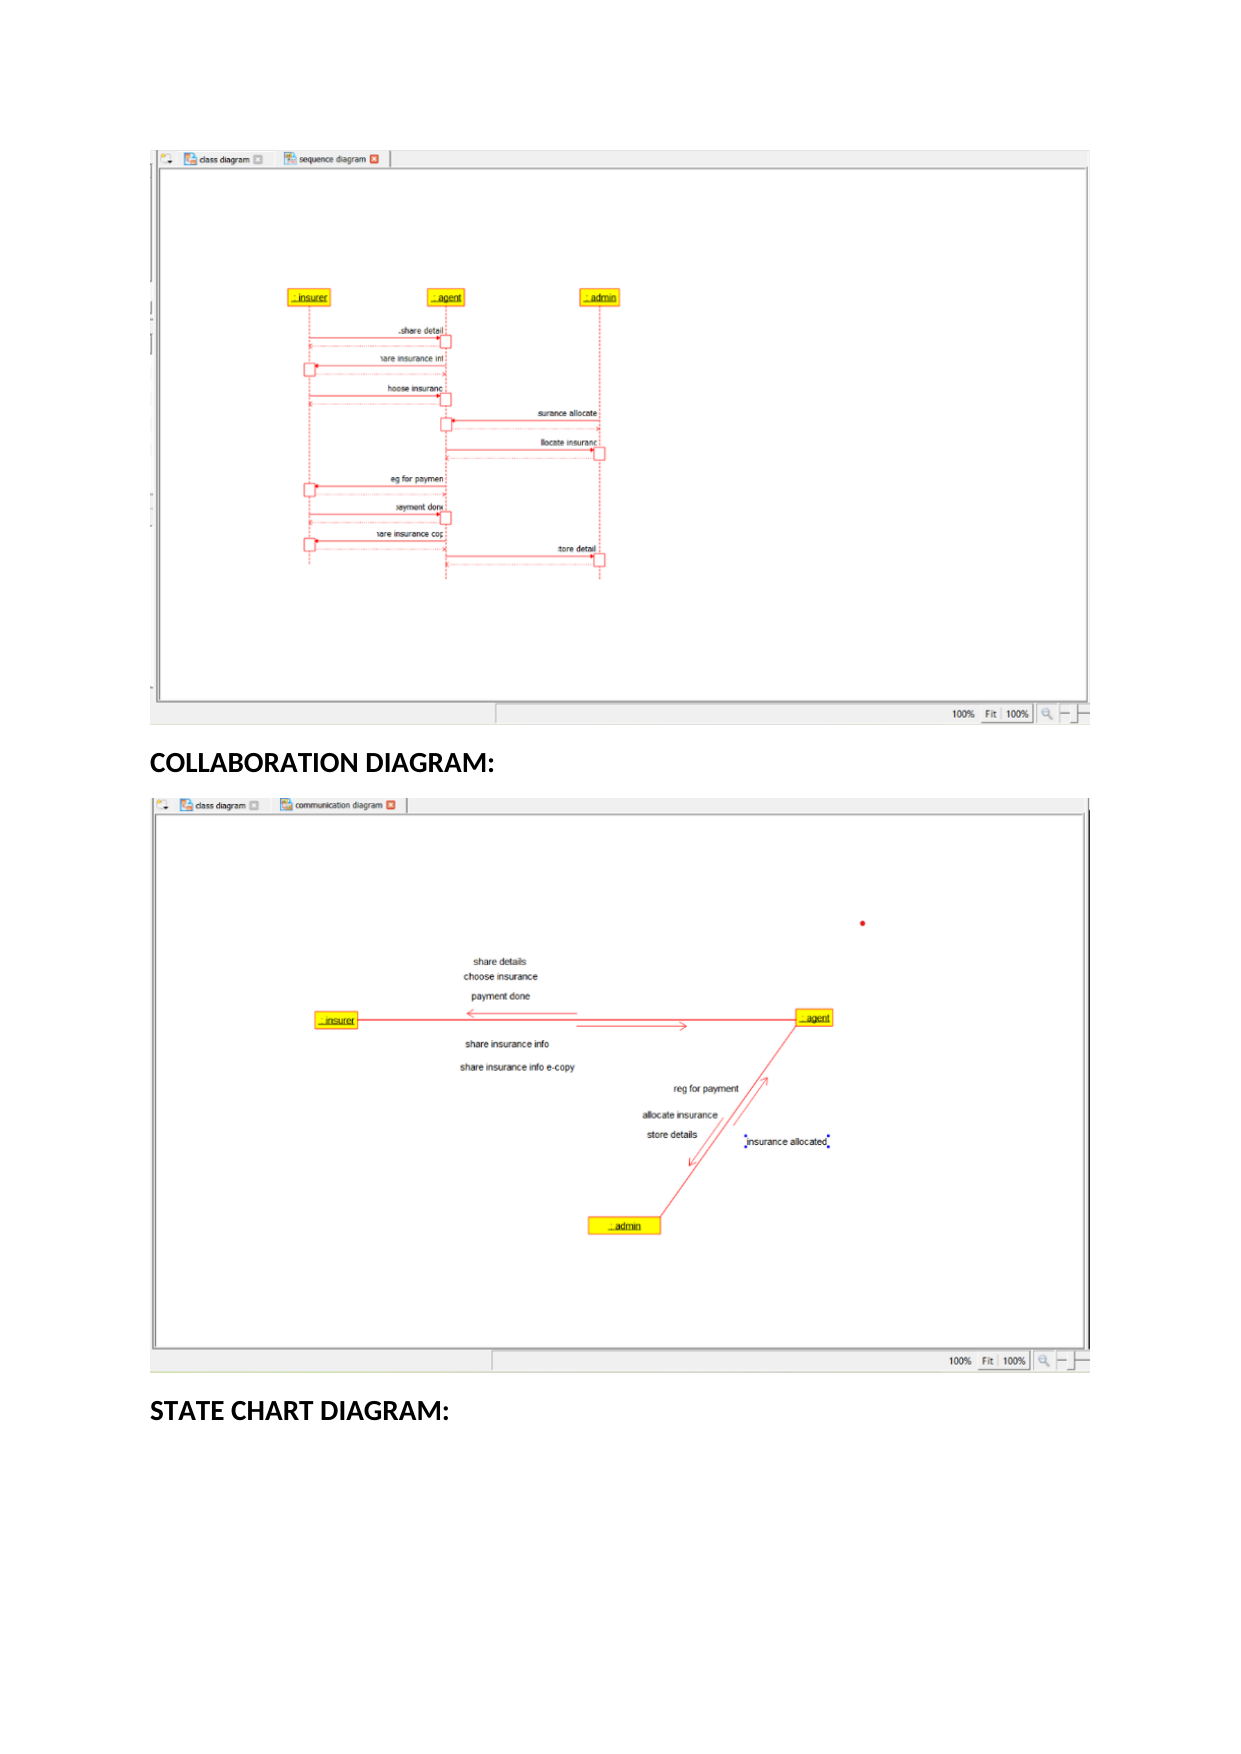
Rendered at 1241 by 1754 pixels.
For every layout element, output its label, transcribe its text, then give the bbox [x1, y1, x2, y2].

picture [150, 150, 1090, 725]
text STATE CHART DIAGRAM: [150, 1392, 1090, 1427]
picture [150, 798, 1090, 1373]
text COLLABORATION DIAGRAM: [150, 744, 1090, 779]
